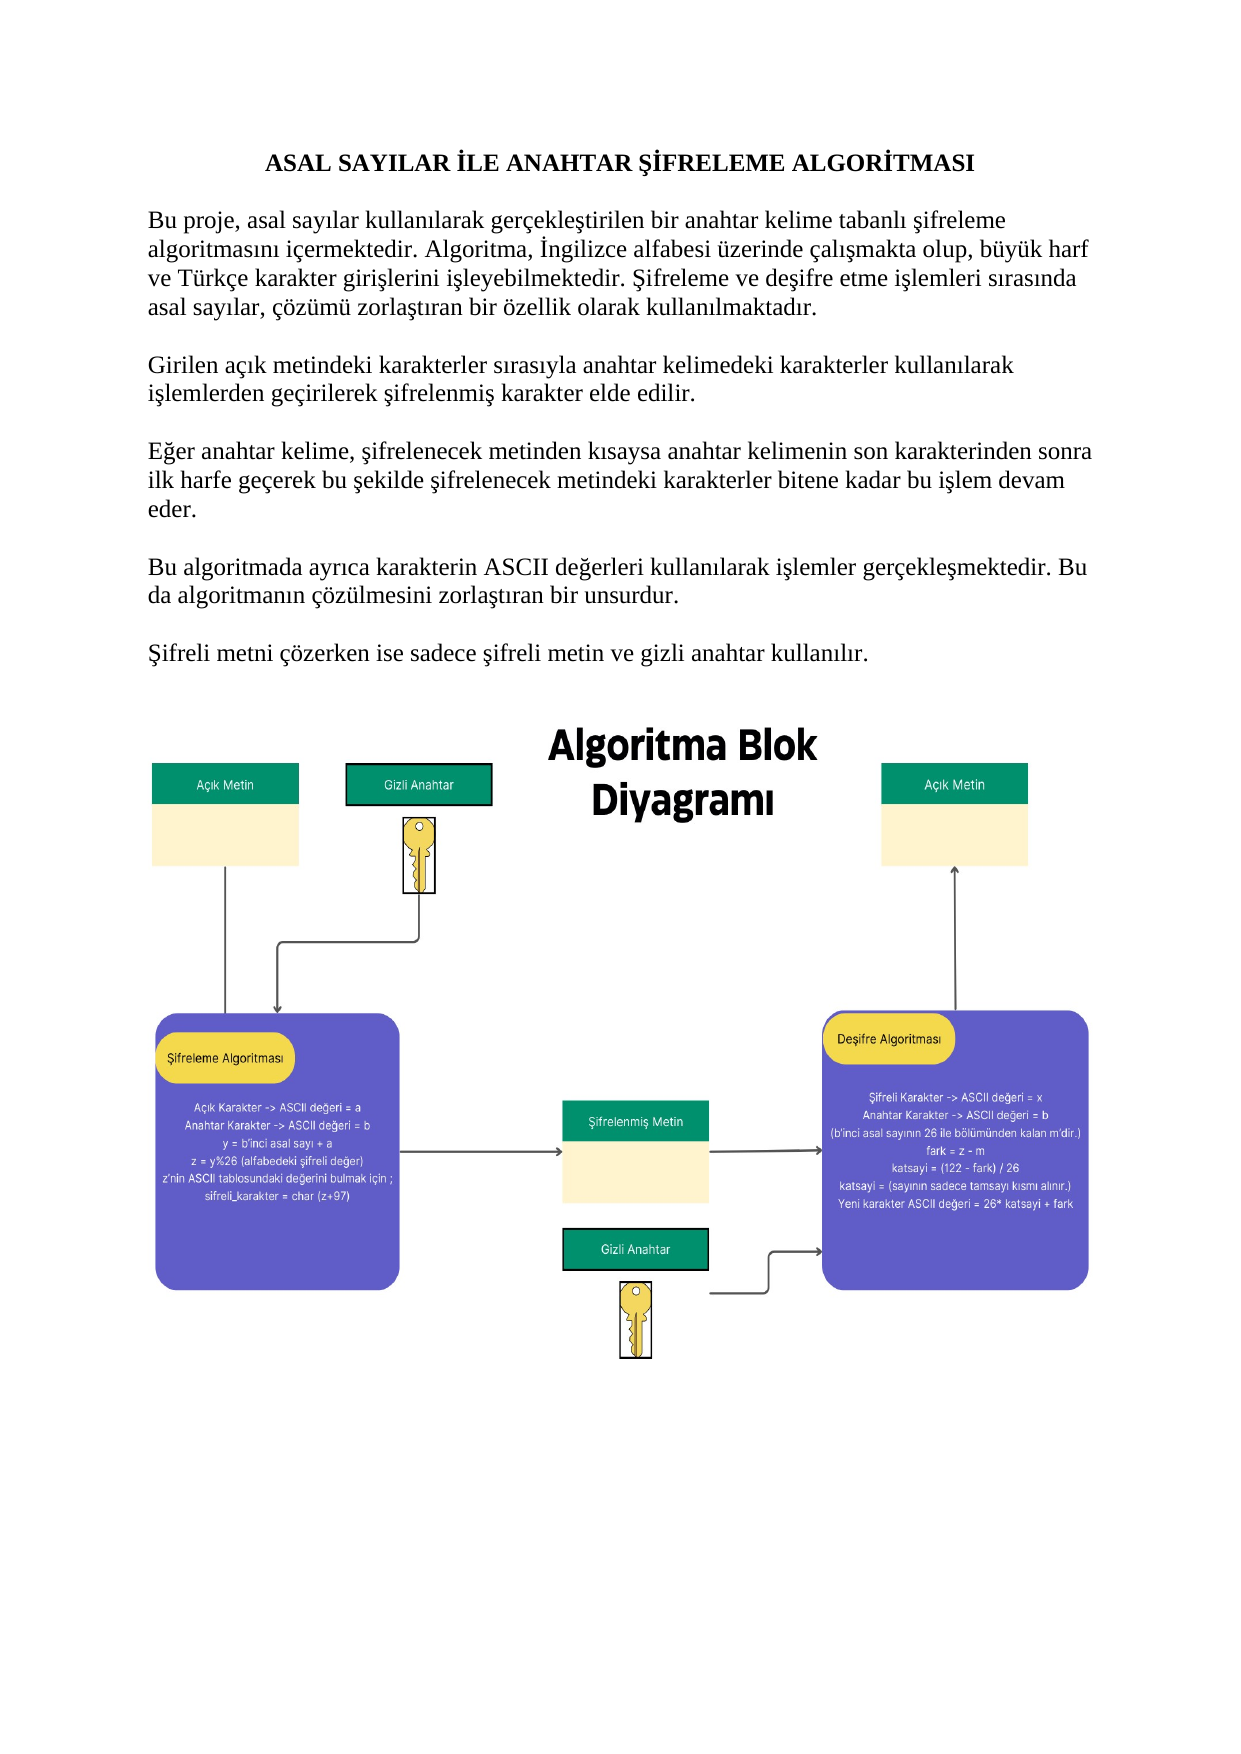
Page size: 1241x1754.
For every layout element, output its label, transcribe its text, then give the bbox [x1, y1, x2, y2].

text Eğer anahtar kelime, şifrelenecek metinden kısaysa anahtar kelimenin son karakterinden sonra ilk harfe geçerek bu şekilde şifrelenecek metindeki karakterler bitene kadar bu işlem devam eder. [148, 436, 1093, 523]
text Bu algoritmada ayrıca karakterin ASCII değerleri kullanılarak işlemler gerçekleşmektedir. Bu da algoritmanın çözülmesini zorlaştıran bir unsurdur. [148, 552, 1093, 609]
picture [147, 696, 1093, 1384]
text Bu proje, asal sayılar kullanılarak gerçekleştirilen bir anahtar kelime tabanlı şifreleme algoritmasını içermektedir. Algoritma, İngilizce alfabesi üzerinde çalışmakta olup, büyük harf ve Türkçe karakter girişlerini işleyebilmektedir. Şifreleme ve deşifre etme işlemleri sırasında asal sayılar, çözümü zorlaştıran bir özellik olarak kullanılmaktadır. [148, 206, 1093, 321]
text Şifreli metni çözerken ise sadece şifreli metin ve gizli anahtar kullanılır. [148, 638, 1093, 667]
text ASAL SAYILAR İLE ANAHTAR ŞİFRELEME ALGORİTMASI [148, 148, 1093, 176]
text Girilen açık metindeki karakterler sırasıyla anahtar kelimedeki karakterler kullanılarak işlemlerden geçirilerek şifrelenmiş karakter elde edilir. [148, 350, 1093, 407]
